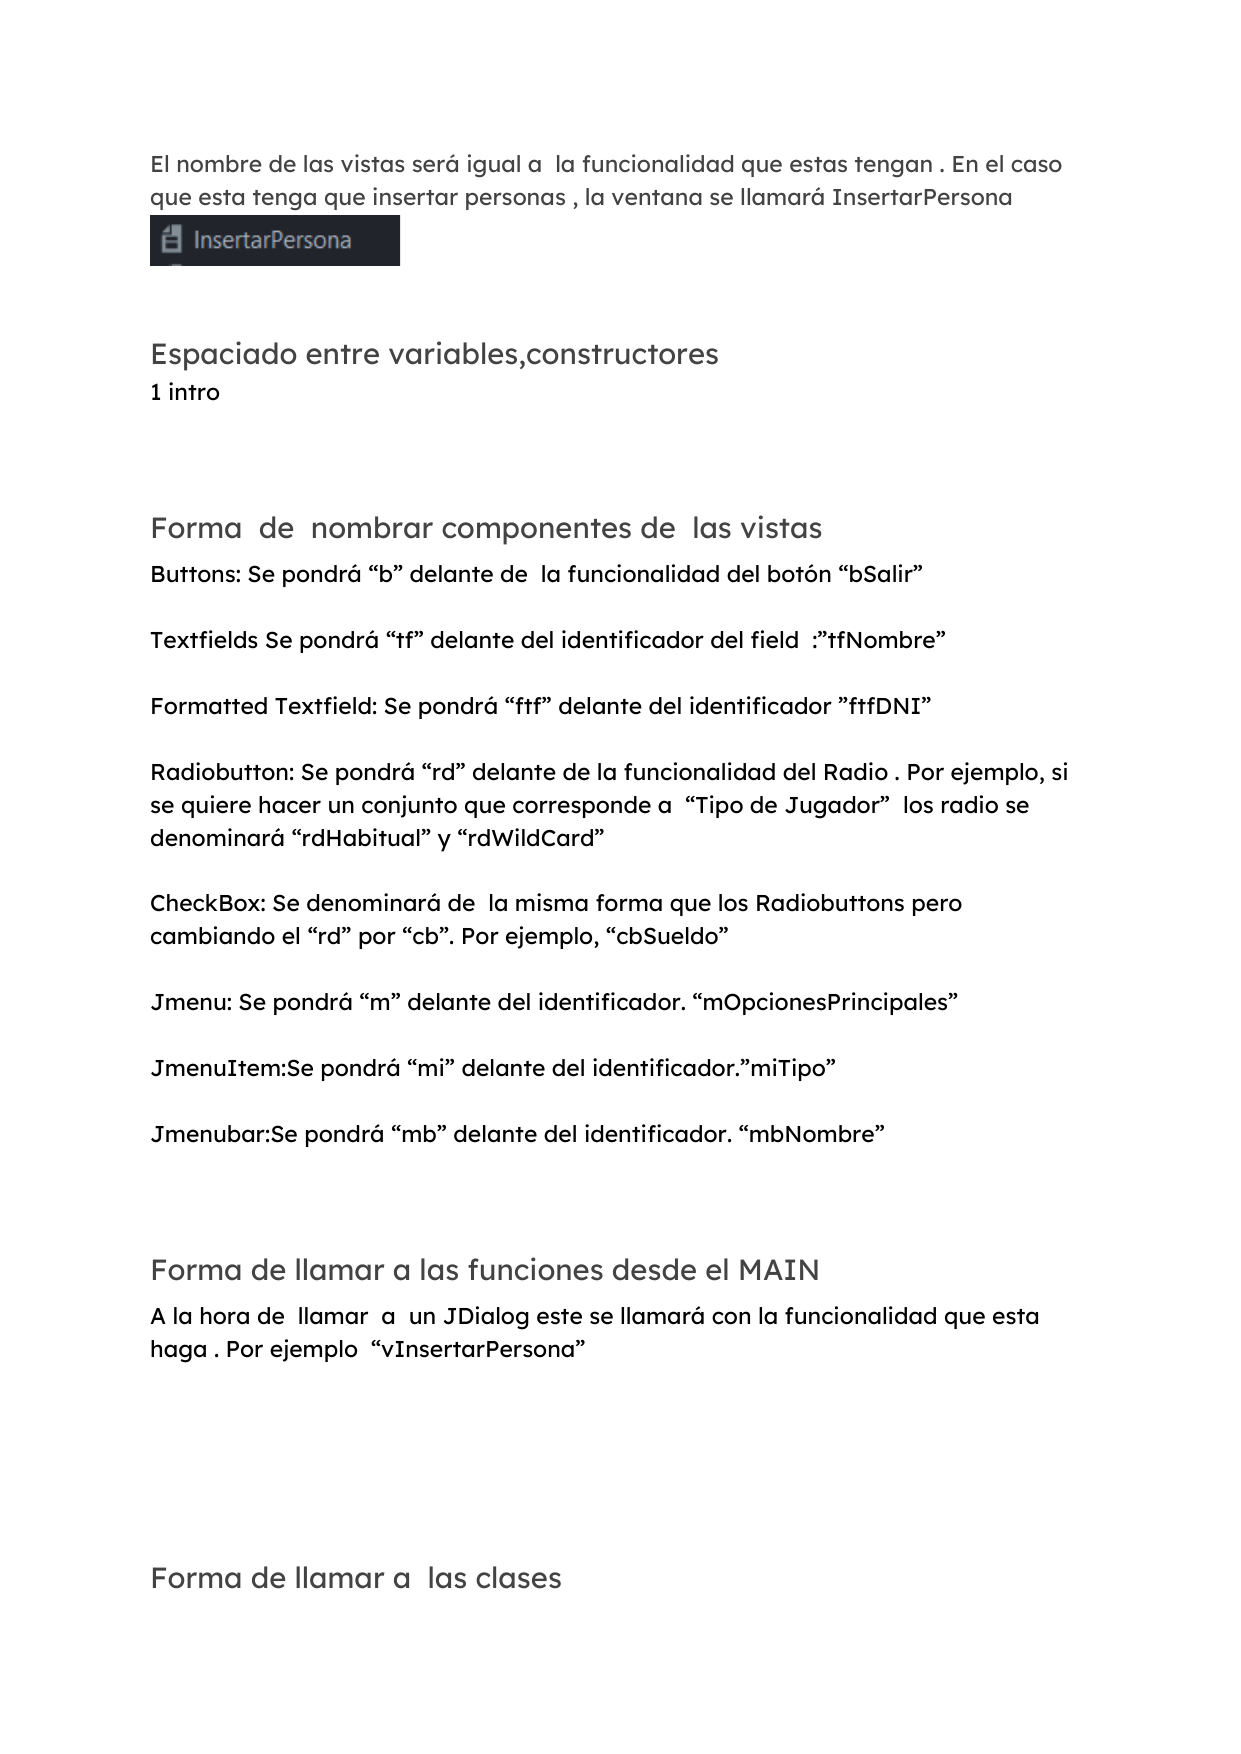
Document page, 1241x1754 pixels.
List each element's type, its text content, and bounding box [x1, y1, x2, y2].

text Forma de llamar a las clases [150, 1559, 1090, 1595]
text CheckBox: Se denominará de la misma forma que los Radiobuttons pero cambiando el “rd” por “cb”. Por ejemplo, “cbSueldo” [150, 889, 1090, 950]
picture [150, 215, 400, 266]
text Jmenubar:Se pondrá “mb” delante del identificador. “mbNombre” [150, 1119, 1090, 1148]
text Textfields Se pondrá “tf” delante del identificador del field :”tfNombre” [150, 626, 1090, 654]
text A la hora de llamar a un JDialog este se llamará con la funcionalidad que esta haga . Por ejemplo “vInsertarPersona” [150, 1302, 1090, 1363]
text Jmenu: Se pondrá “m” delante del identificador. “mOpcionesPrincipales” [150, 988, 1090, 1016]
text 1 intro [150, 377, 1090, 406]
text El nombre de las vistas será igual a la funcionalidad que estas tengan . En el caso que esta tenga que insertar personas , la ventana se llamará InsertarPersona [150, 150, 1090, 212]
text Espaciado entre variables,constructores [150, 336, 1090, 372]
text JmenuItem:Se pondrá “mi” delante del identificador.”miTipo” [150, 1053, 1090, 1082]
text Radiobutton: Se pondrá “rd” delante de la funcionalidad del Radio . Por ejemplo, si se quiere hacer un conjunto que corresponde a “Tipo de Jugador” los radio se denominará “rdHabitual” y “rdWildCard” [150, 757, 1090, 852]
text Formatted Textfield: Se pondrá “ftf” delante del identificador ”ftfDNI” [150, 691, 1090, 720]
text Buttons: Se pondrá “b” delante de la funcionalidad del botón “bSalir” [150, 560, 1090, 588]
subtitle Forma de llamar a las funciones desde el MAIN [150, 1251, 1090, 1288]
subtitle Forma de nombrar componentes de las vistas [150, 509, 1090, 546]
